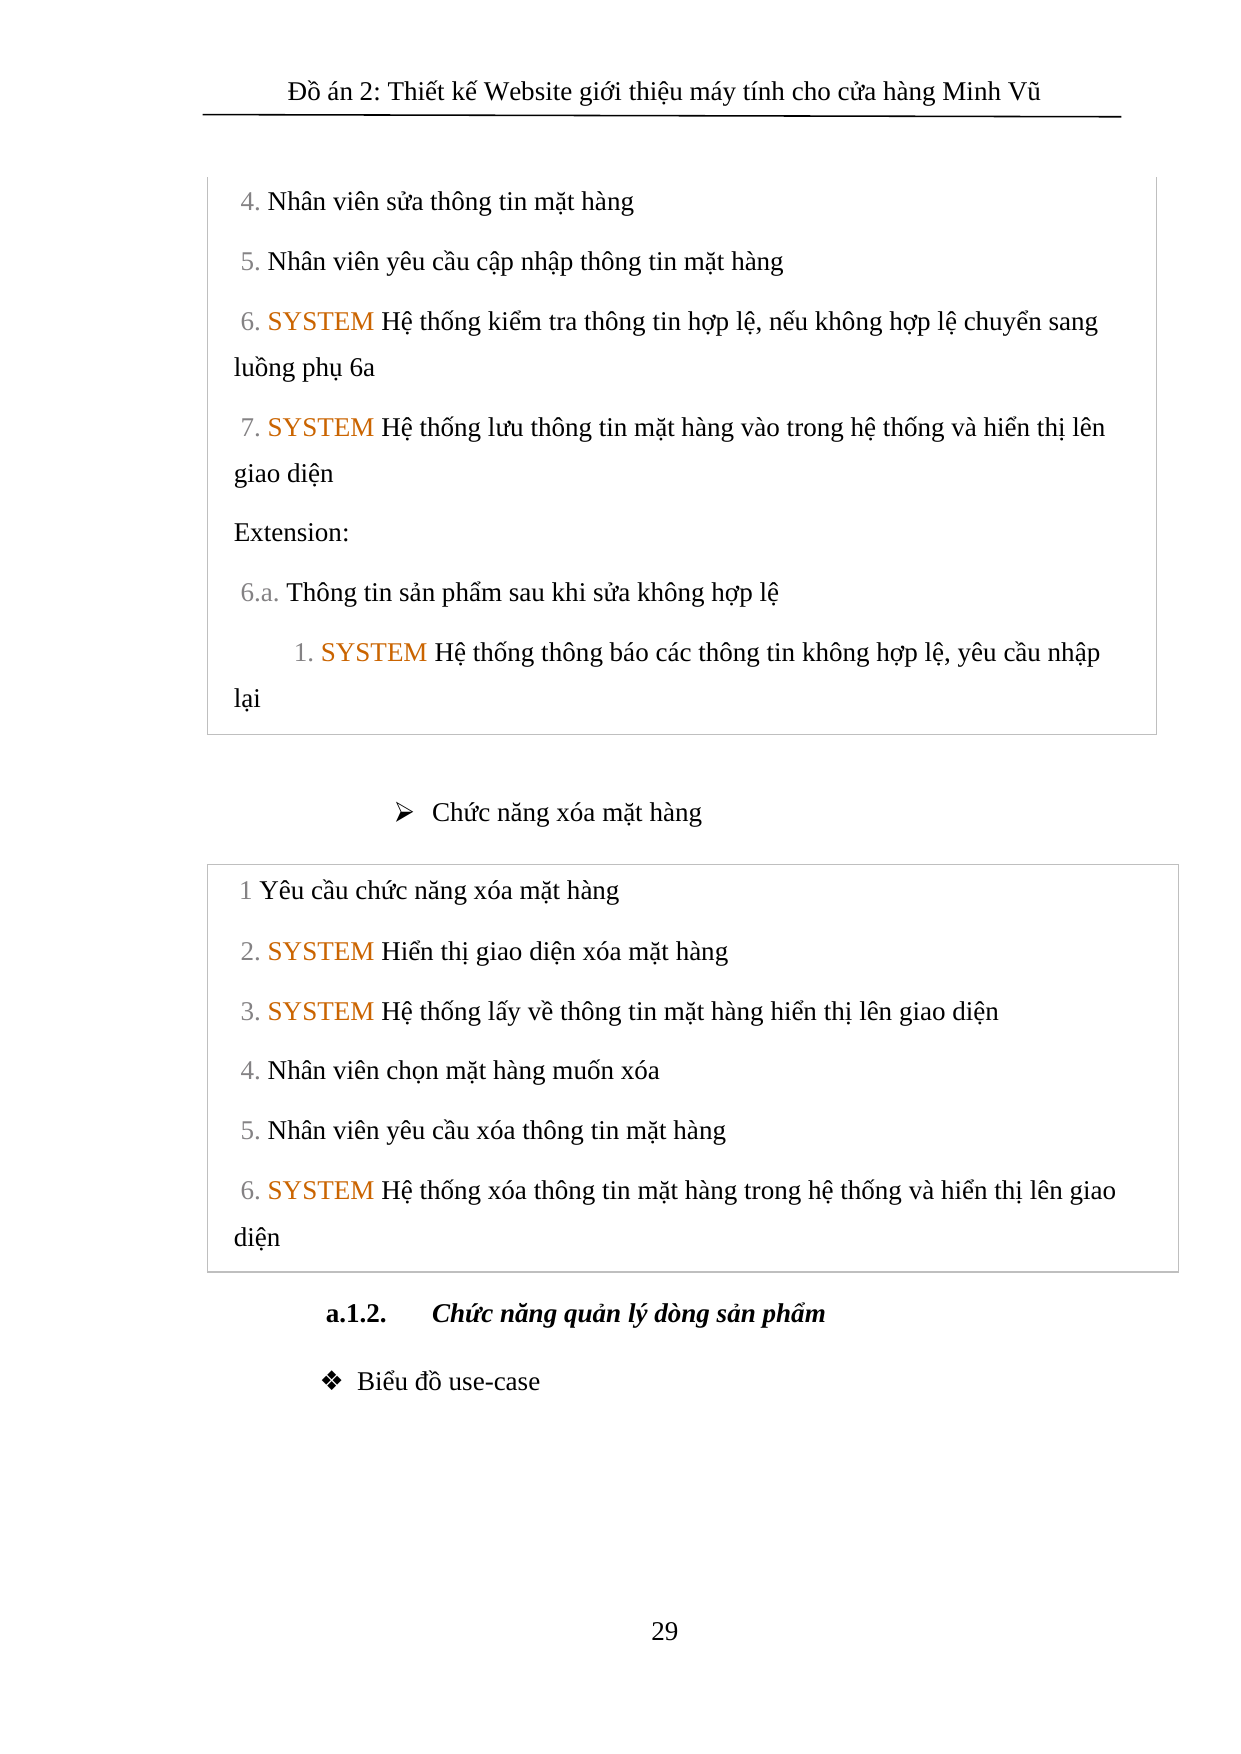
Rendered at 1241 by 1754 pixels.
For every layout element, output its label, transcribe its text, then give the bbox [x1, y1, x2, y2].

table_cell 6. SYSTEM Hệ thống kiểm tra thông tin hợp lệ, nếu không hợp lệ chuyển sang luồng phụ 6a [208, 297, 1156, 402]
table_cell 6.a. Thông tin sản phẩm sau khi sửa không hợp lệ [208, 568, 1156, 628]
table_cell 6. SYSTEM Hệ thống xóa thông tin mặt hàng trong hệ thống và hiển thị lên giao diện [208, 1166, 1178, 1271]
table_cell Extension: [208, 508, 1156, 568]
subtitle Chức năng quản lý dòng sản phẩm [326, 1297, 1122, 1329]
table_cell 2. SYSTEM Hiển thị giao diện xóa mặt hàng [208, 926, 1178, 986]
table_cell 3. SYSTEM Hệ thống lấy về thông tin mặt hàng hiển thị lên giao diện [208, 986, 1178, 1046]
table_cell 4. Nhân viên sửa thông tin mặt hàng [208, 177, 1156, 237]
list Biểu đồ use-case [319, 1350, 1122, 1406]
list Chức năng xóa mặt hàng [394, 781, 1122, 837]
table_header 1 Yêu cầu chức năng xóa mặt hàng [208, 865, 1178, 926]
table_cell 5. Nhân viên yêu cầu xóa thông tin mặt hàng [208, 1106, 1178, 1166]
table_cell 5. Nhân viên yêu cầu cập nhập thông tin mặt hàng [208, 237, 1156, 297]
table_cell 1. SYSTEM Hệ thống thông báo các thông tin không hợp lệ, yêu cầu nhập lại [208, 628, 1156, 733]
table_cell 7. SYSTEM Hệ thống lưu thông tin mặt hàng vào trong hệ thống và hiển thị lên giao diện [208, 403, 1156, 508]
table_cell 4. Nhân viên chọn mặt hàng muốn xóa [208, 1046, 1178, 1106]
